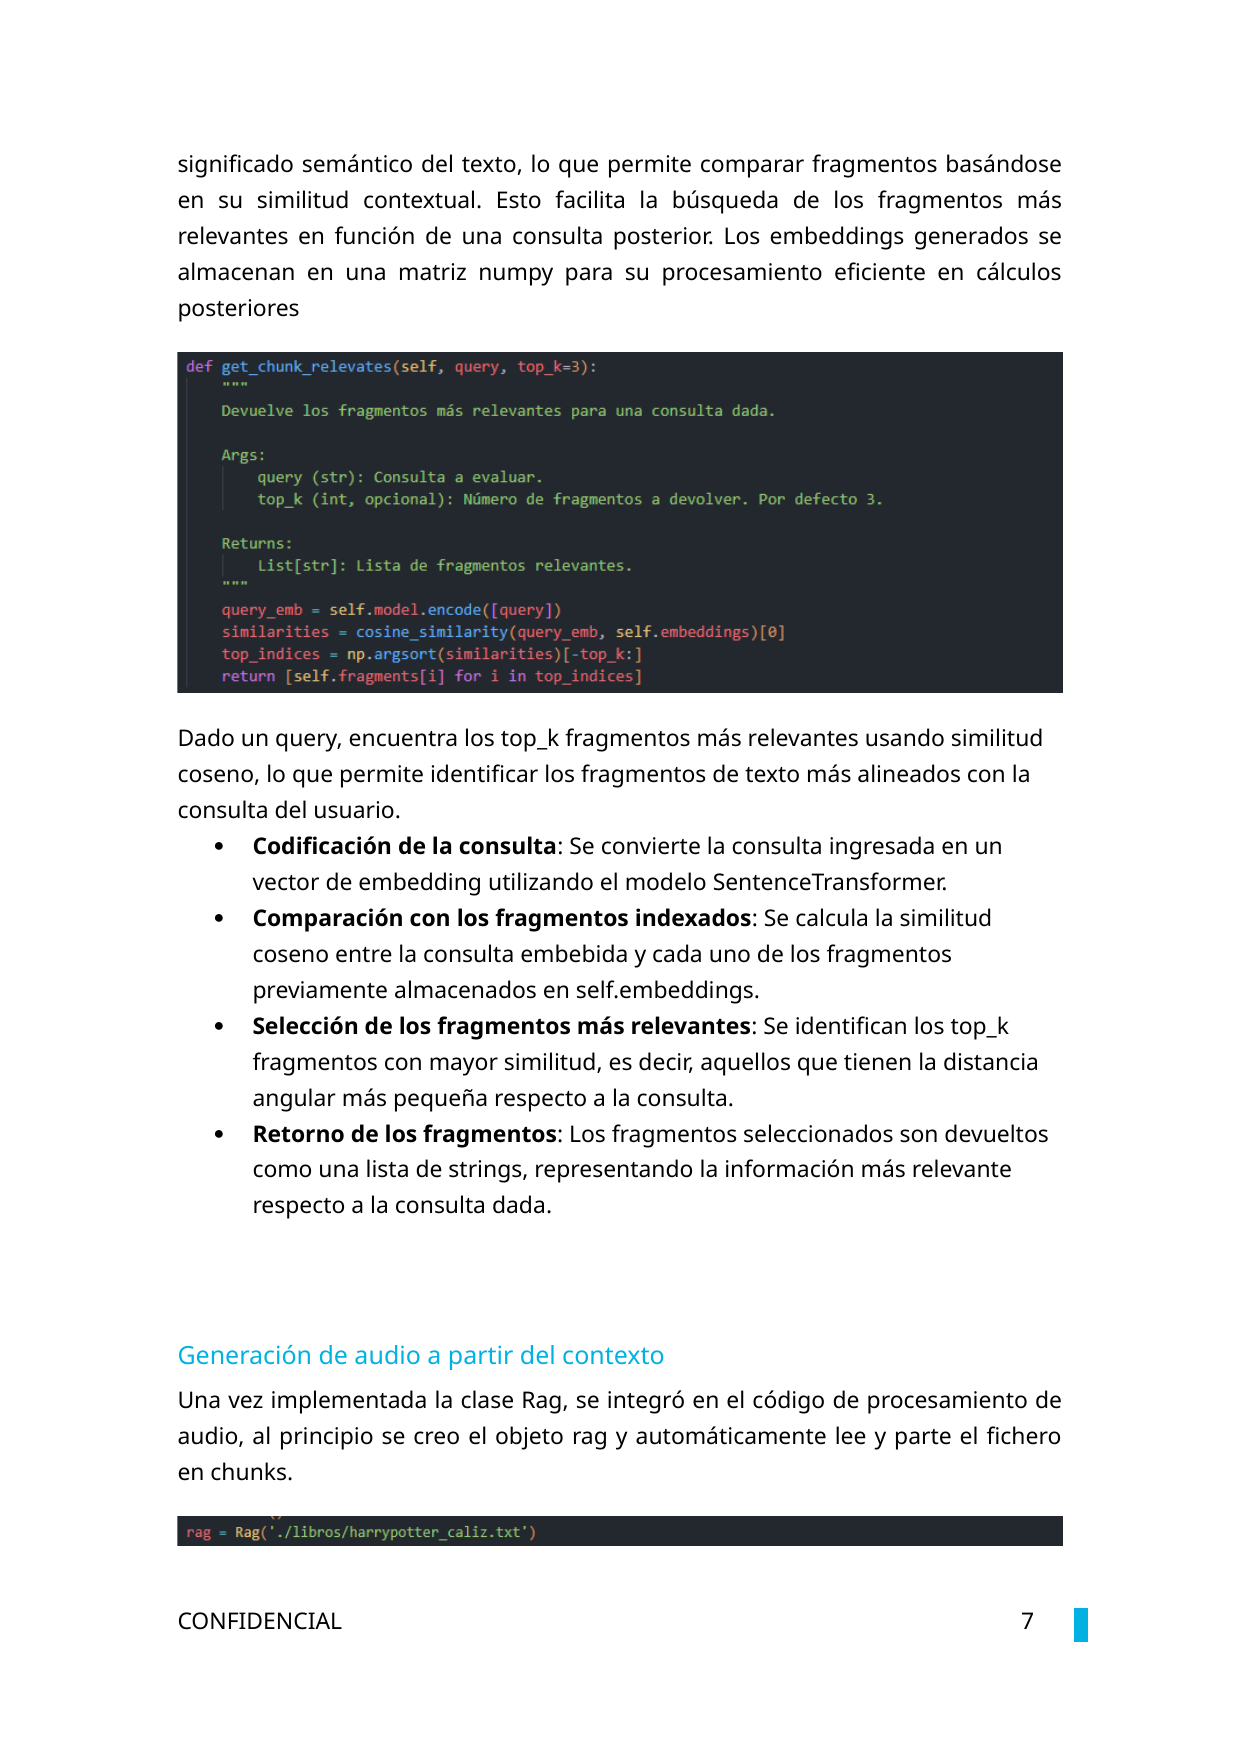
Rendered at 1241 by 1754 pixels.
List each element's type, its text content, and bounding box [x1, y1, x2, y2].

list Codificación de la consulta: Se convierte la consulta ingresada en un vector de embedding utilizando el modelo SentenceTransformer. [215, 830, 1063, 897]
text Dado un query, encuentra los top_k fragmentos más relevantes usando similitud coseno, lo que permite identificar los fragmentos de texto más alineados con la consulta del usuario. [177, 722, 1063, 825]
picture [177, 352, 1063, 693]
list Retorno de los fragmentos: Los fragmentos seleccionados son devueltos como una lista de strings, representando la información más relevante respecto a la consulta dada. [215, 1117, 1063, 1221]
picture [177, 1516, 1063, 1546]
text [177, 148, 1063, 323]
list Selección de los fragmentos más relevantes: Se identifican los top_k fragmentos con mayor similitud, es decir, aquellos que tienen la distancia angular más pequeña respecto a la consulta. [215, 1010, 1063, 1113]
subtitle Generación de audio a partir del contexto [177, 1337, 1063, 1371]
text Una vez implementada la clase Rag, se integró en el código de procesamiento de audio, al principio se creo el objeto rag y automáticamente lee y parte el fichero en chunks. [177, 1384, 1063, 1487]
list Comparación con los fragmentos indexados: Se calcula la similitud coseno entre la consulta embebida y cada uno de los fragmentos previamente almacenados en self.embeddings. [215, 902, 1063, 1005]
